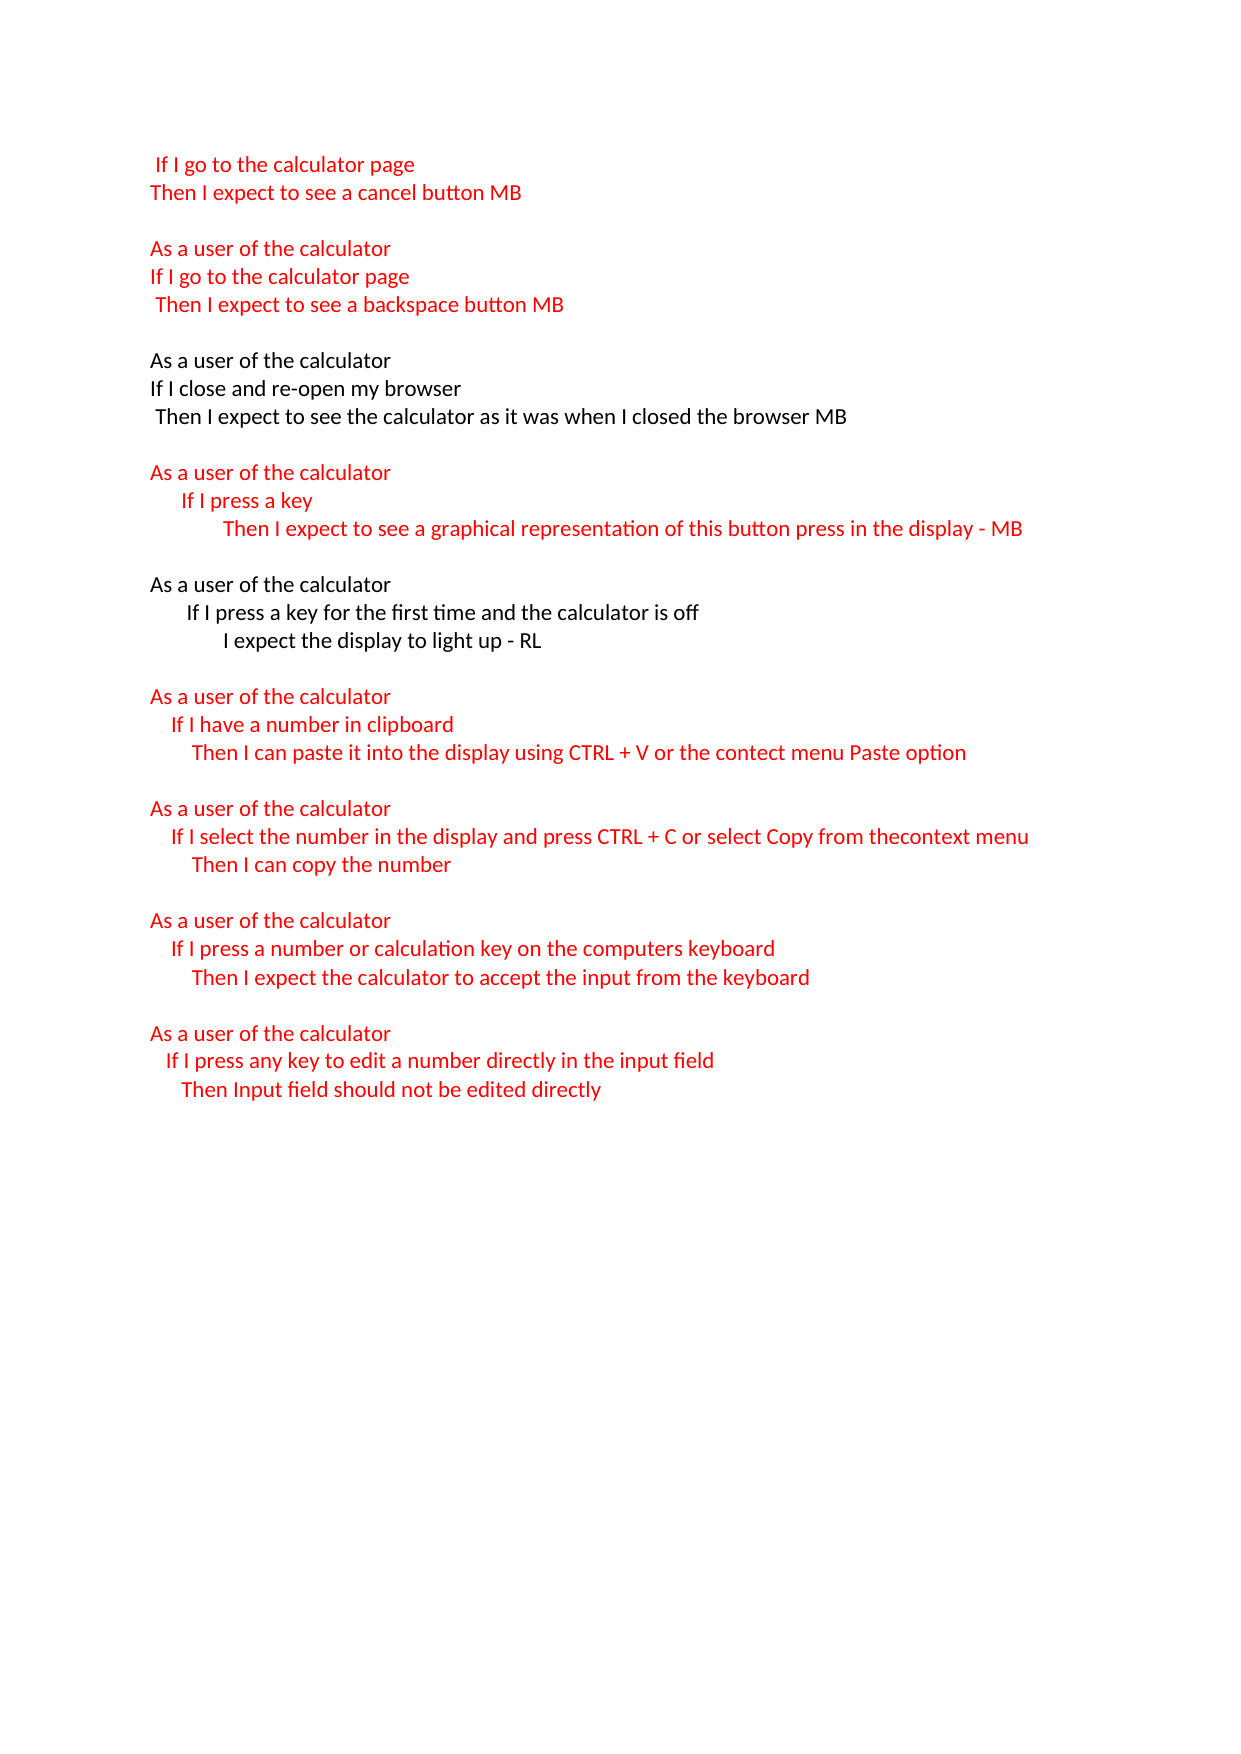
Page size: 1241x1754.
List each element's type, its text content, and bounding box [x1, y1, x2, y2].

text Then I can paste it into the display using CTRL + V or the contect menu Paste option [150, 738, 1090, 766]
text If I have a number in clipboard [150, 710, 1090, 738]
text If I go to the calculator page [150, 262, 1090, 290]
text Then I expect to see a backspace button MB [150, 290, 1090, 318]
text Then I can copy the number [150, 851, 1090, 878]
text Then Input field should not be edited directly [150, 1075, 1090, 1103]
text As a user of the calculator [150, 318, 1090, 374]
text If I press a number or calculation key on the computers keyboard [150, 934, 1090, 963]
text If I close and re-open my browser [150, 374, 1090, 402]
text I expect the display to light up - RL [150, 626, 1090, 654]
text Then I expect to see a cancel button MB [150, 178, 1090, 206]
text As a user of the calculator [150, 570, 1090, 598]
text As a user of the calculator [150, 1019, 1090, 1047]
text If I press any key to edit a number directly in the input field [150, 1047, 1090, 1075]
text As a user of the calculator [150, 907, 1090, 934]
text If I press a key for the first time and the calculator is off [150, 598, 1090, 626]
text If I press a key [150, 486, 1090, 514]
text Then I expect to see a graphical representation of this button press in the display - MB [150, 514, 1090, 542]
text Then I expect the calculator to accept the input from the keyboard [150, 963, 1090, 991]
text As a user of the calculator [150, 458, 1090, 486]
text As a user of the calculator [150, 206, 1090, 262]
text Then I expect to see the calculator as it was when I closed the browser MB [150, 402, 1090, 430]
text As a user of the calculator [150, 682, 1090, 710]
text If I select the number in the display and press CTRL + C or select Copy from thecontext menu [150, 822, 1090, 851]
text If I go to the calculator page [150, 150, 1090, 178]
text As a user of the calculator [150, 794, 1090, 822]
